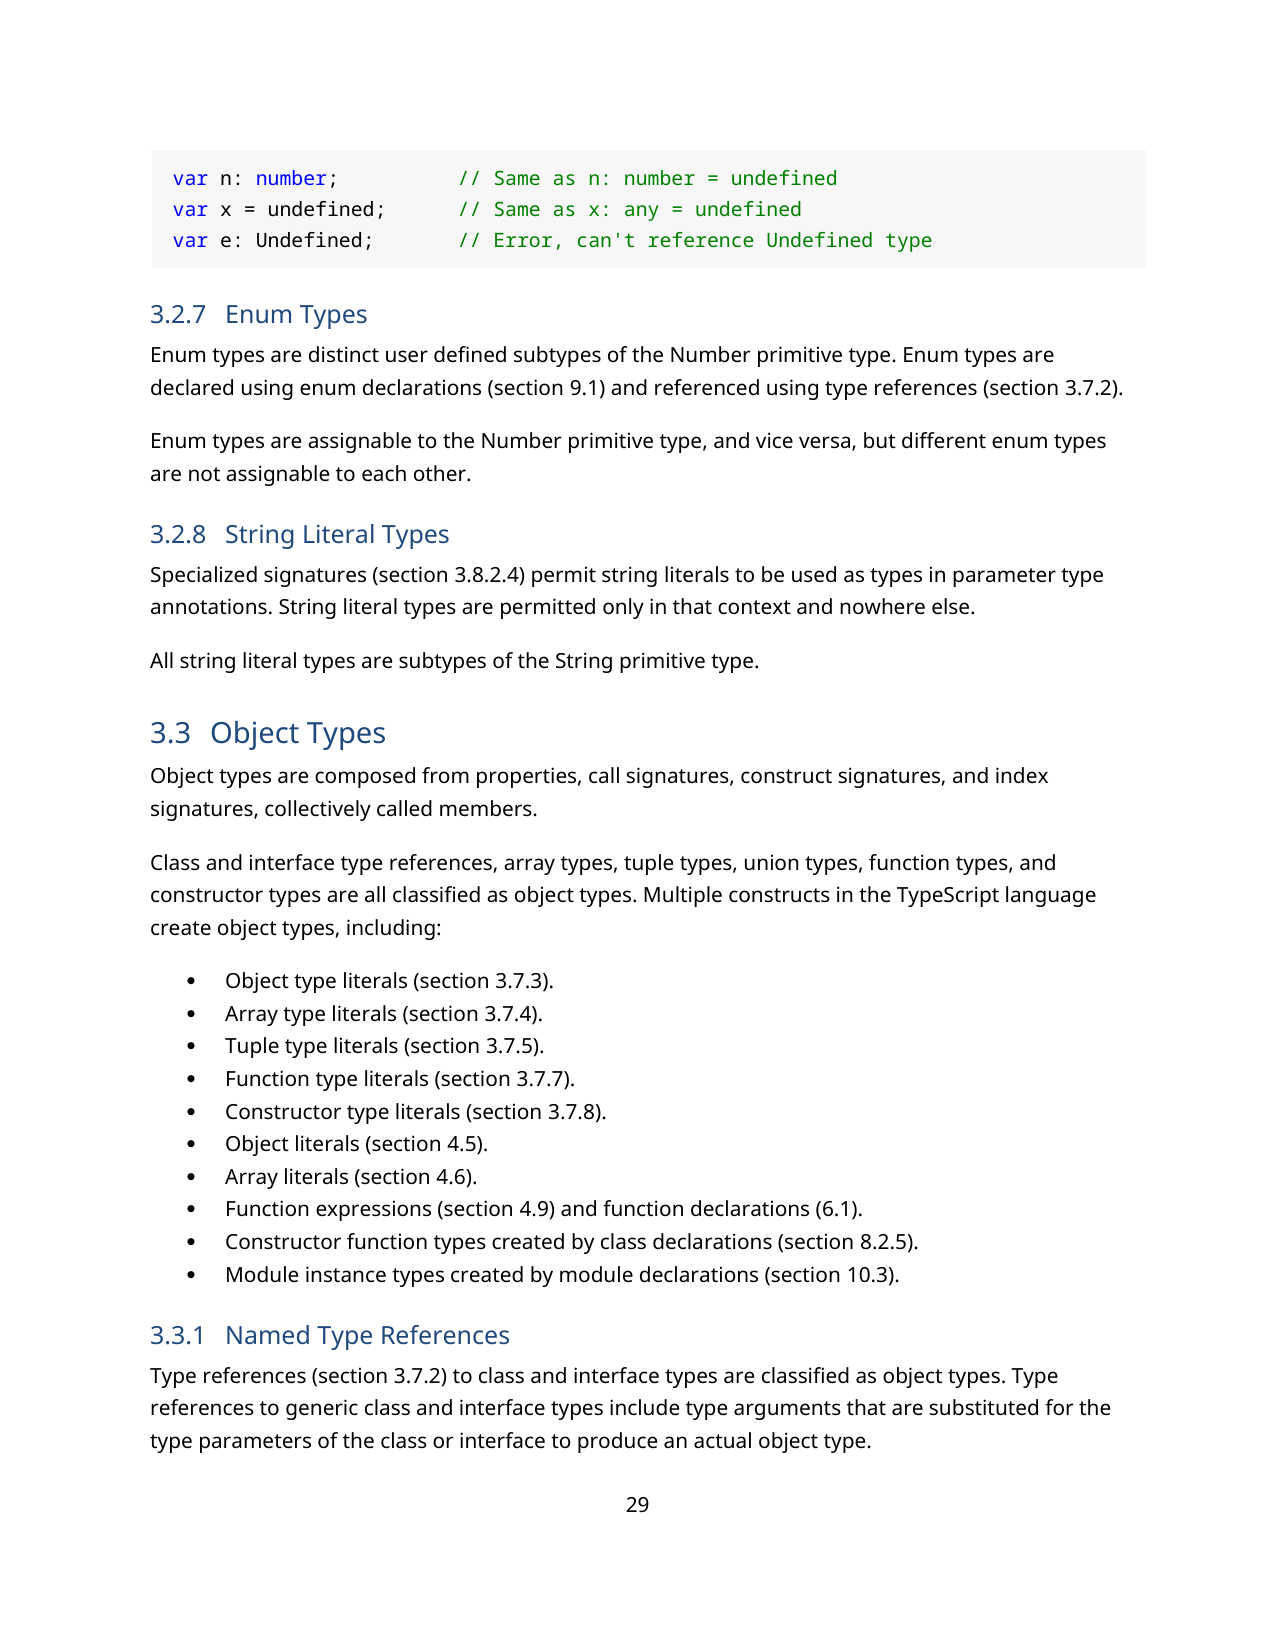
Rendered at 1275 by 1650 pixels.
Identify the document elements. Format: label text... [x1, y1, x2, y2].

text All string literal types are subtypes of the String primitive type. [150, 646, 1125, 674]
subtitle String Literal Types [150, 517, 1125, 551]
list Constructor function types created by class declarations (section 8.2.5). [187, 1227, 1125, 1256]
text Enum types are assignable to the Number primitive type, and vice versa, but different enum types are not assignable to each other. [150, 426, 1125, 487]
list Function type literals (section 3.7.7). [187, 1064, 1125, 1093]
list Constructor type literals (section 3.7.8). [187, 1097, 1125, 1125]
list Module instance types created by module declarations (section 10.3). [187, 1260, 1125, 1288]
list Function expressions (section 4.9) and function declarations (6.1). [187, 1194, 1125, 1223]
text Object types are composed from properties, call signatures, construct signatures, and index signatures, collectively called members. [150, 762, 1125, 823]
text Specialized signatures (section 3.8.2.4) permit string literals to be used as types in parameter type annotations. String literal types are permitted only in that context and nowhere else. [150, 560, 1125, 621]
list Array literals (section 4.6). [187, 1162, 1125, 1190]
list Tuple type literals (section 3.7.5). [187, 1032, 1125, 1060]
list Array type literals (section 3.7.4). [187, 999, 1125, 1027]
list Object literals (section 4.5). [187, 1129, 1125, 1158]
text Class and interface type references, array types, tuple types, union types, function types, and constructor types are all classified as object types. Multiple constructs in the TypeScript language create object types, including: [150, 848, 1125, 941]
subtitle Enum Types [150, 297, 1125, 331]
text Type references (section 3.7.2) to class and interface types are classified as object types. Type references to generic class and interface types include type arguments that are substituted for the type parameters of the class or interface to produce an actual object type. [150, 1361, 1125, 1454]
list Object type literals (section 3.7.3). [187, 966, 1125, 995]
subtitle Object Types [150, 712, 1125, 752]
subtitle Named Type References [150, 1317, 1125, 1351]
